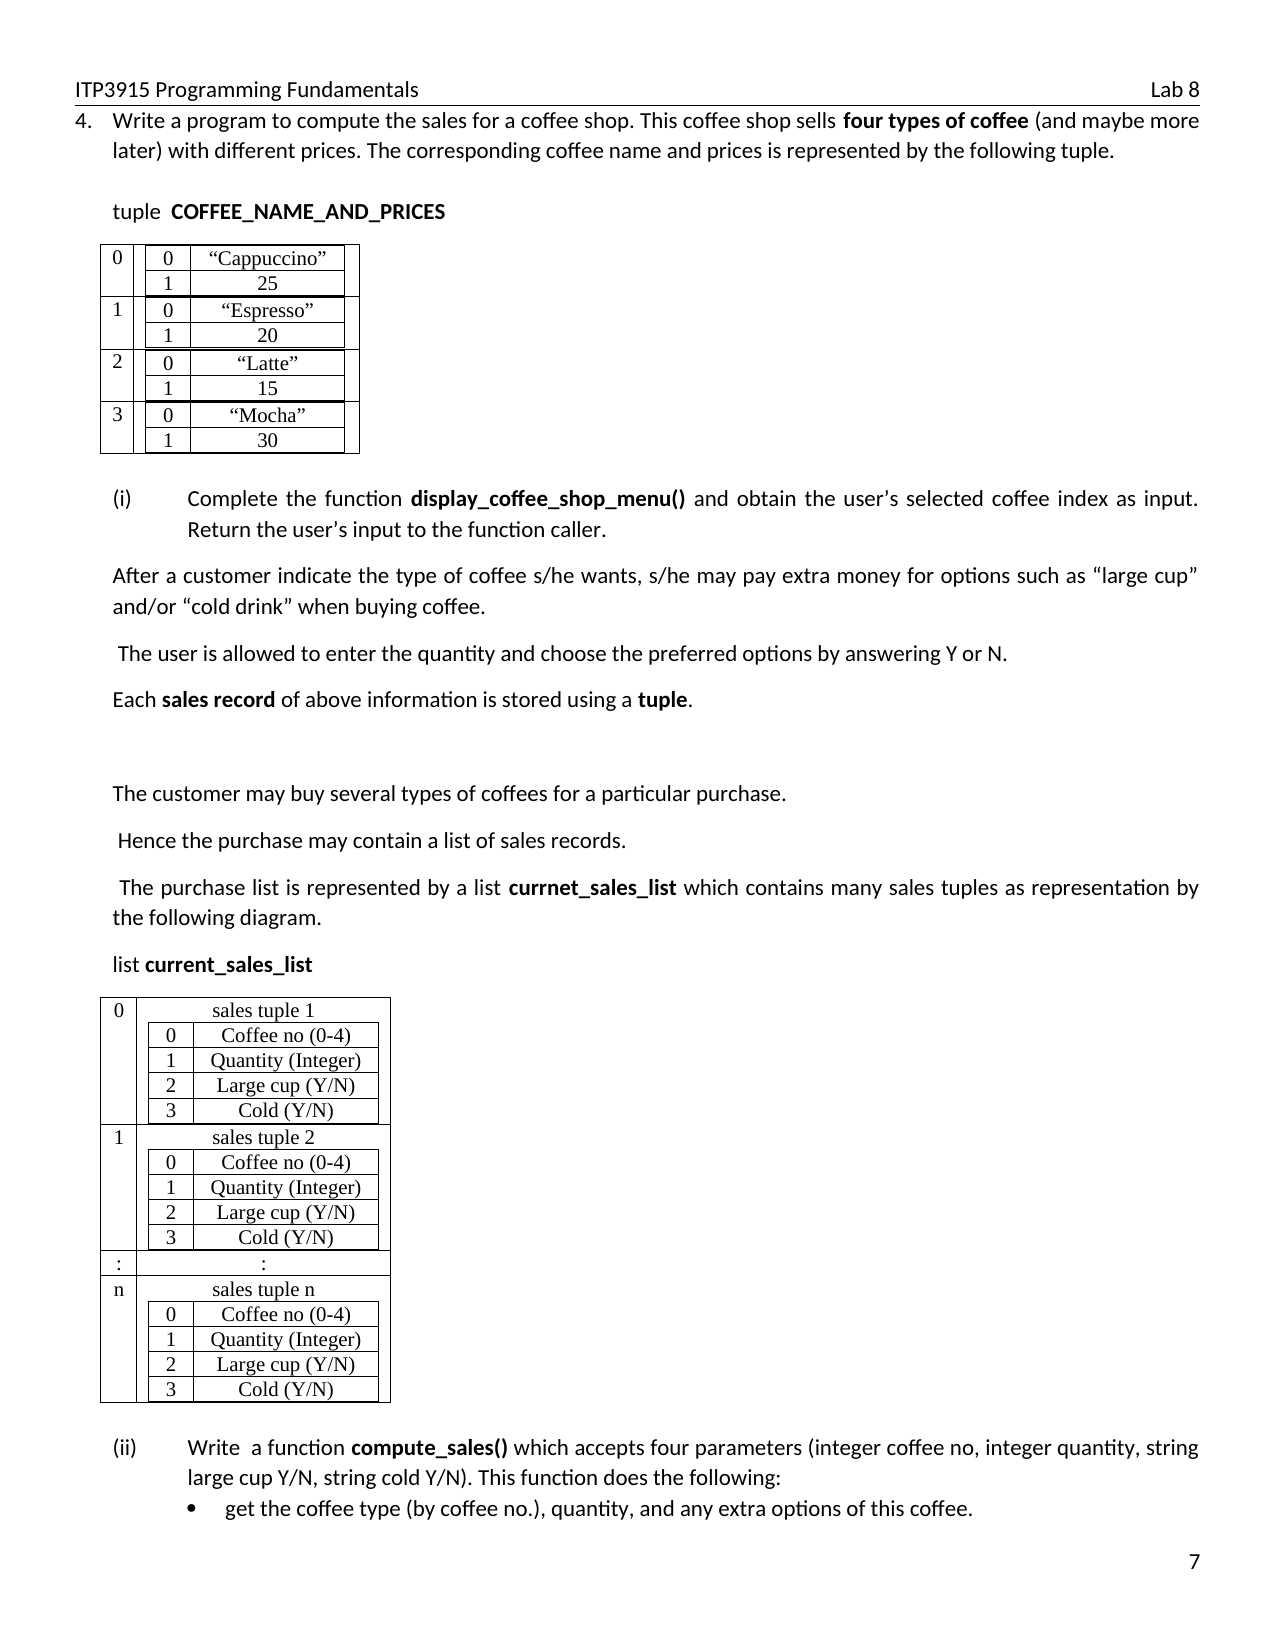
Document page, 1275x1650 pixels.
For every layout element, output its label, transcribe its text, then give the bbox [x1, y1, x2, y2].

table_cell sales tuple 2 [137, 1125, 390, 1250]
table_cell [191, 403, 344, 427]
table_cell n [101, 1276, 136, 1402]
text The customer may buy several types of coffees for a particular purchase. [112, 779, 1200, 807]
table_cell [146, 323, 190, 347]
table_cell 2 [101, 350, 133, 401]
table_cell [146, 403, 190, 427]
table_header [146, 271, 190, 295]
table_cell [191, 428, 344, 452]
table_header [345, 245, 359, 296]
table_cell 3 [101, 402, 133, 453]
table_cell 1 [101, 1125, 136, 1250]
table_header 0 [101, 998, 136, 1124]
table_cell [191, 376, 344, 400]
list tuple COFFEE_NAME_AND_PRICES [112, 197, 1200, 225]
table_cell [146, 351, 190, 375]
table_cell [146, 298, 190, 322]
table_cell [134, 297, 145, 348]
table_cell [345, 350, 359, 401]
list Write a function compute_sales() which accepts four parameters (integer coffee no, integer quantity, string large cup Y/N, string cold Y/N). This function does the following: [112, 1433, 1200, 1492]
text The purchase list is represented by a list currnet_sales_list which contains many sales tuples as representation by the following diagram. [112, 873, 1200, 931]
text Hence the purchase may contain a list of sales records. [112, 826, 1200, 854]
table_header [191, 246, 344, 270]
table_cell : [101, 1251, 136, 1275]
table_header [134, 245, 145, 296]
list Complete the function display_coffee_shop_menu() and obtain the user’s selected coffee index as input. Return the user’s input to the function caller. [112, 484, 1200, 543]
text Each sales record of above information is stored using a tuple. [112, 686, 1200, 713]
list get the coffee type (by coffee no.), quantity, and any extra options of this coffee. [187, 1494, 1200, 1522]
table_cell [345, 297, 359, 348]
list list current_sales_list [112, 950, 1200, 978]
table_header [146, 246, 190, 270]
table_cell [345, 402, 359, 453]
table_cell sales tuple n [137, 1276, 390, 1402]
table_cell [191, 298, 344, 322]
text The user is allowed to enter the quantity and choose the preferred options by answering Y or N. [112, 639, 1200, 667]
list Write a program to compute the sales for a coffee shop. This coffee shop sells four types of coffee (and maybe more later) with different prices. The corresponding coffee name and prices is represented by the following tuple. [75, 106, 1200, 164]
table_cell [146, 376, 190, 400]
table_cell [134, 350, 145, 401]
table_cell [134, 402, 145, 453]
table_header sales tuple 1 [137, 998, 390, 1124]
table_cell [191, 323, 344, 347]
table_cell [146, 428, 190, 452]
table_cell 1 [101, 297, 133, 348]
text After a customer indicate the type of coffee s/he wants, s/he may pay extra money for options such as “large cup” and/or “cold drink” when buying coffee. [112, 562, 1200, 620]
table_cell : [137, 1251, 390, 1275]
table_header 0 [101, 245, 133, 296]
table_header [191, 271, 344, 295]
table_cell [191, 351, 344, 375]
